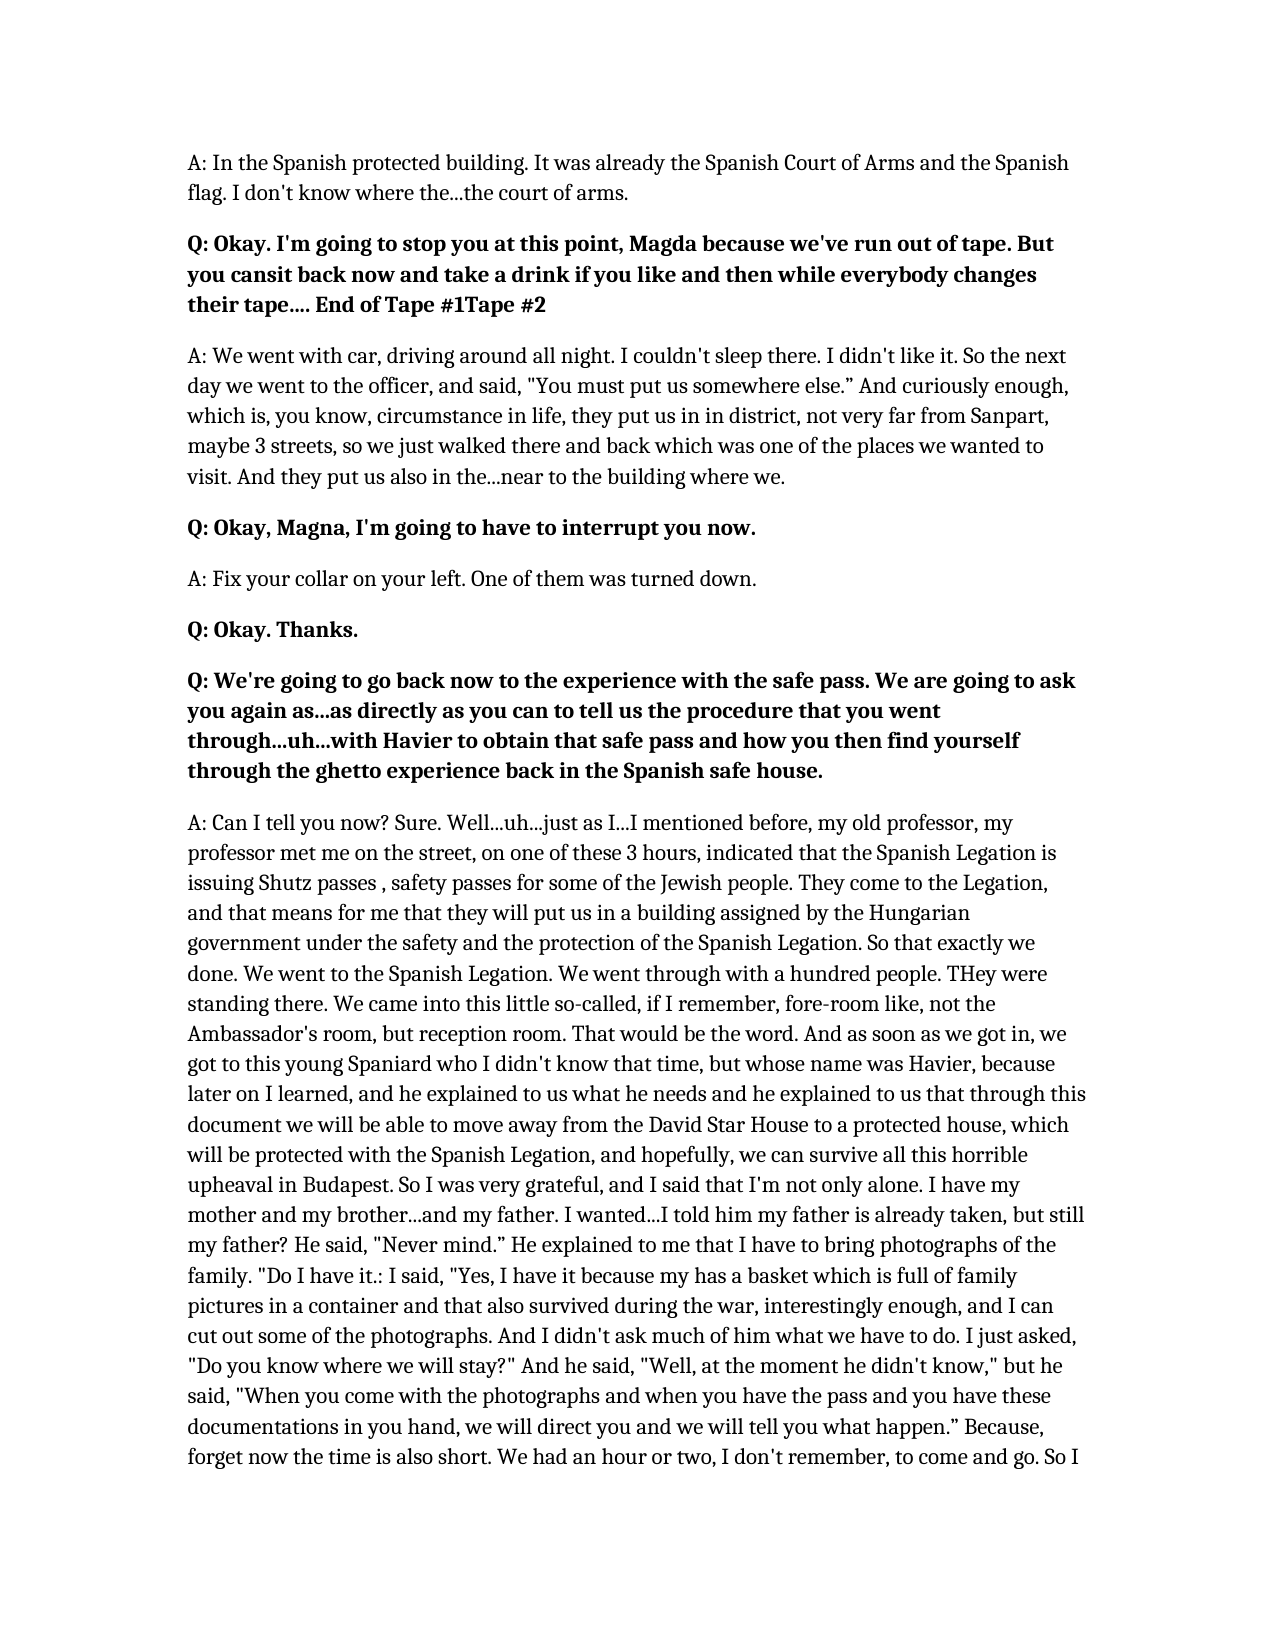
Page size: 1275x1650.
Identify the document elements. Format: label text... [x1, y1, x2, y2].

text Q: We're going to go back now to the experience with the safe pass. We are going to ask you again as...as directly as you can to tell us the procedure that you went through...uh...with Havier to obtain that safe pass and how you then find yourself through the ghetto experience back in the Spanish safe house. [187, 668, 1087, 785]
text Q: Okay, Magna, I'm going to have to interrupt you now. [187, 514, 1087, 541]
text A: We went with car, driving around all night. I couldn't sleep there. I didn't like it. So the next day we went to the officer, and said, "You must put us somewhere else.” And curiously enough, which is, you know, circumstance in life, they put us in in district, not very far from Sanpart, maybe 3 streets, so we just walked there and back which was one of the places we wanted to visit. And they put us also in the...near to the building where we. [187, 343, 1087, 490]
text A: Fix your collar on your left. One of them was turned down. [187, 566, 1087, 592]
text Q: Okay. Thanks. [187, 617, 1087, 643]
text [187, 809, 1087, 1470]
text A: In the Spanish protected building. It was already the Spanish Court of Arms and the Spanish flag. I don't know where the...the court of arms. [187, 150, 1087, 207]
text Q: Okay. I'm going to stop you at this point, Magda because we've run out of tape. But you cansit back now and take a drink if you like and then while everybody changes their tape.... End of Tape #1Tape #2 [187, 231, 1087, 318]
